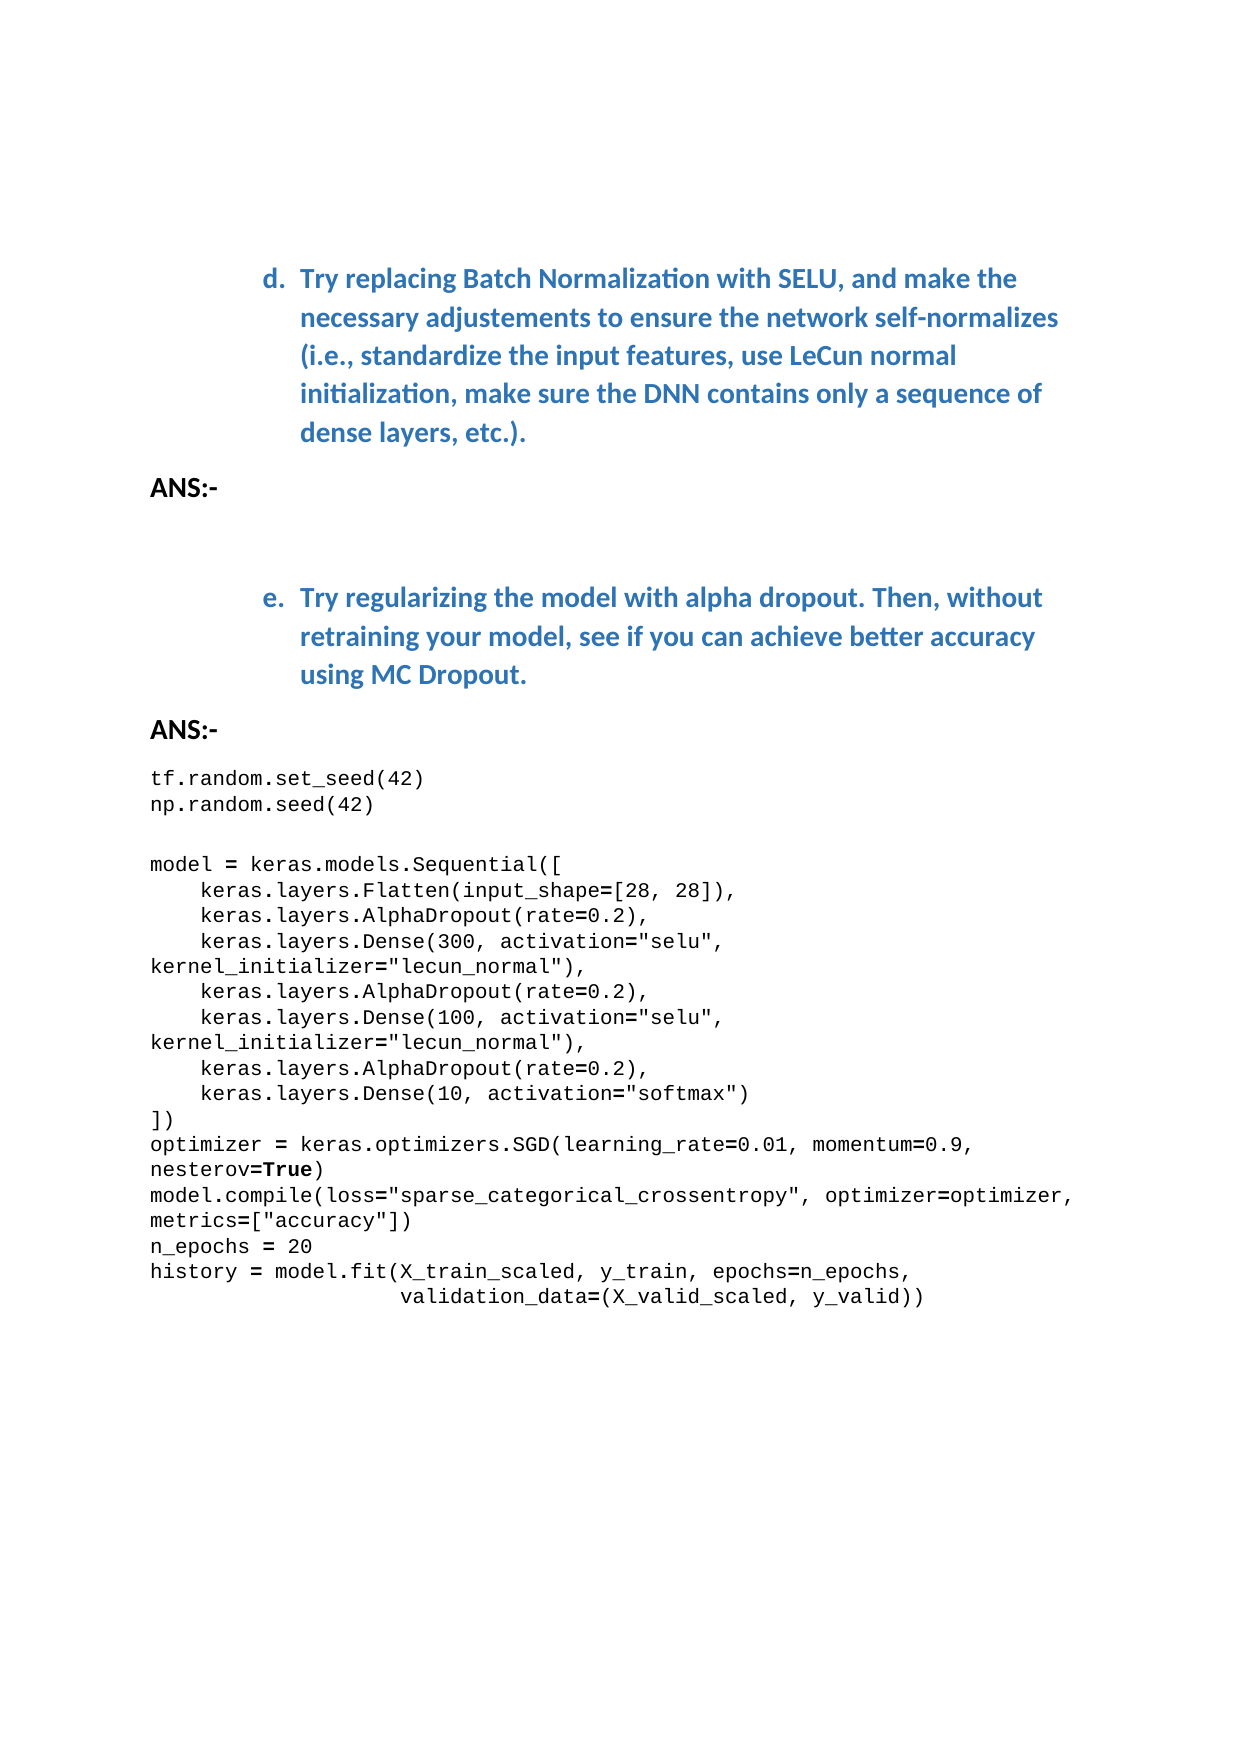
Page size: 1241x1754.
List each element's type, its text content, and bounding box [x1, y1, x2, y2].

text n_epochs = 20 [150, 1234, 1090, 1259]
text validation_data=(X_valid_scaled, y_valid)) [150, 1285, 1090, 1310]
text model.compile(loss="sparse_categorical_crossentropy", optimizer=optimizer, metrics=["accuracy"]) [150, 1183, 1090, 1234]
text ANS:- [150, 469, 1090, 505]
text keras.layers.Flatten(input_shape=[28, 28]), [150, 878, 1090, 903]
text tf.random.set_seed(42) [150, 766, 1090, 792]
text np.random.seed(42) [150, 792, 1090, 817]
text model = keras.models.Sequential([ [150, 853, 1090, 878]
list Try replacing Batch Normalization with SELU, and make the necessary adjustements to ensure the network self-normalizes (i.e., standardize the input features, use LeCun normal initialization, make sure the DNN contains only a sequence of dense layers, etc.). [262, 260, 1090, 449]
text optimizer = keras.optimizers.SGD(learning_rate=0.01, momentum=0.9, nesterov=True) [150, 1132, 1090, 1183]
text keras.layers.AlphaDropout(rate=0.2), [150, 1056, 1090, 1081]
text keras.layers.Dense(100, activation="selu", kernel_initializer="lecun_normal"), [150, 1005, 1090, 1056]
text ]) [150, 1107, 1090, 1132]
text history = model.fit(X_train_scaled, y_train, epochs=n_epochs, [150, 1259, 1090, 1285]
text ANS:- [150, 711, 1090, 747]
text keras.layers.Dense(10, activation="softmax") [150, 1081, 1090, 1107]
text keras.layers.AlphaDropout(rate=0.2), [150, 980, 1090, 1005]
text keras.layers.Dense(300, activation="selu", kernel_initializer="lecun_normal"), [150, 929, 1090, 980]
text keras.layers.AlphaDropout(rate=0.2), [150, 903, 1090, 929]
list Try regularizing the model with alpha dropout. Then, without retraining your model, see if you can achieve better accuracy using MC Dropout. [262, 579, 1090, 692]
